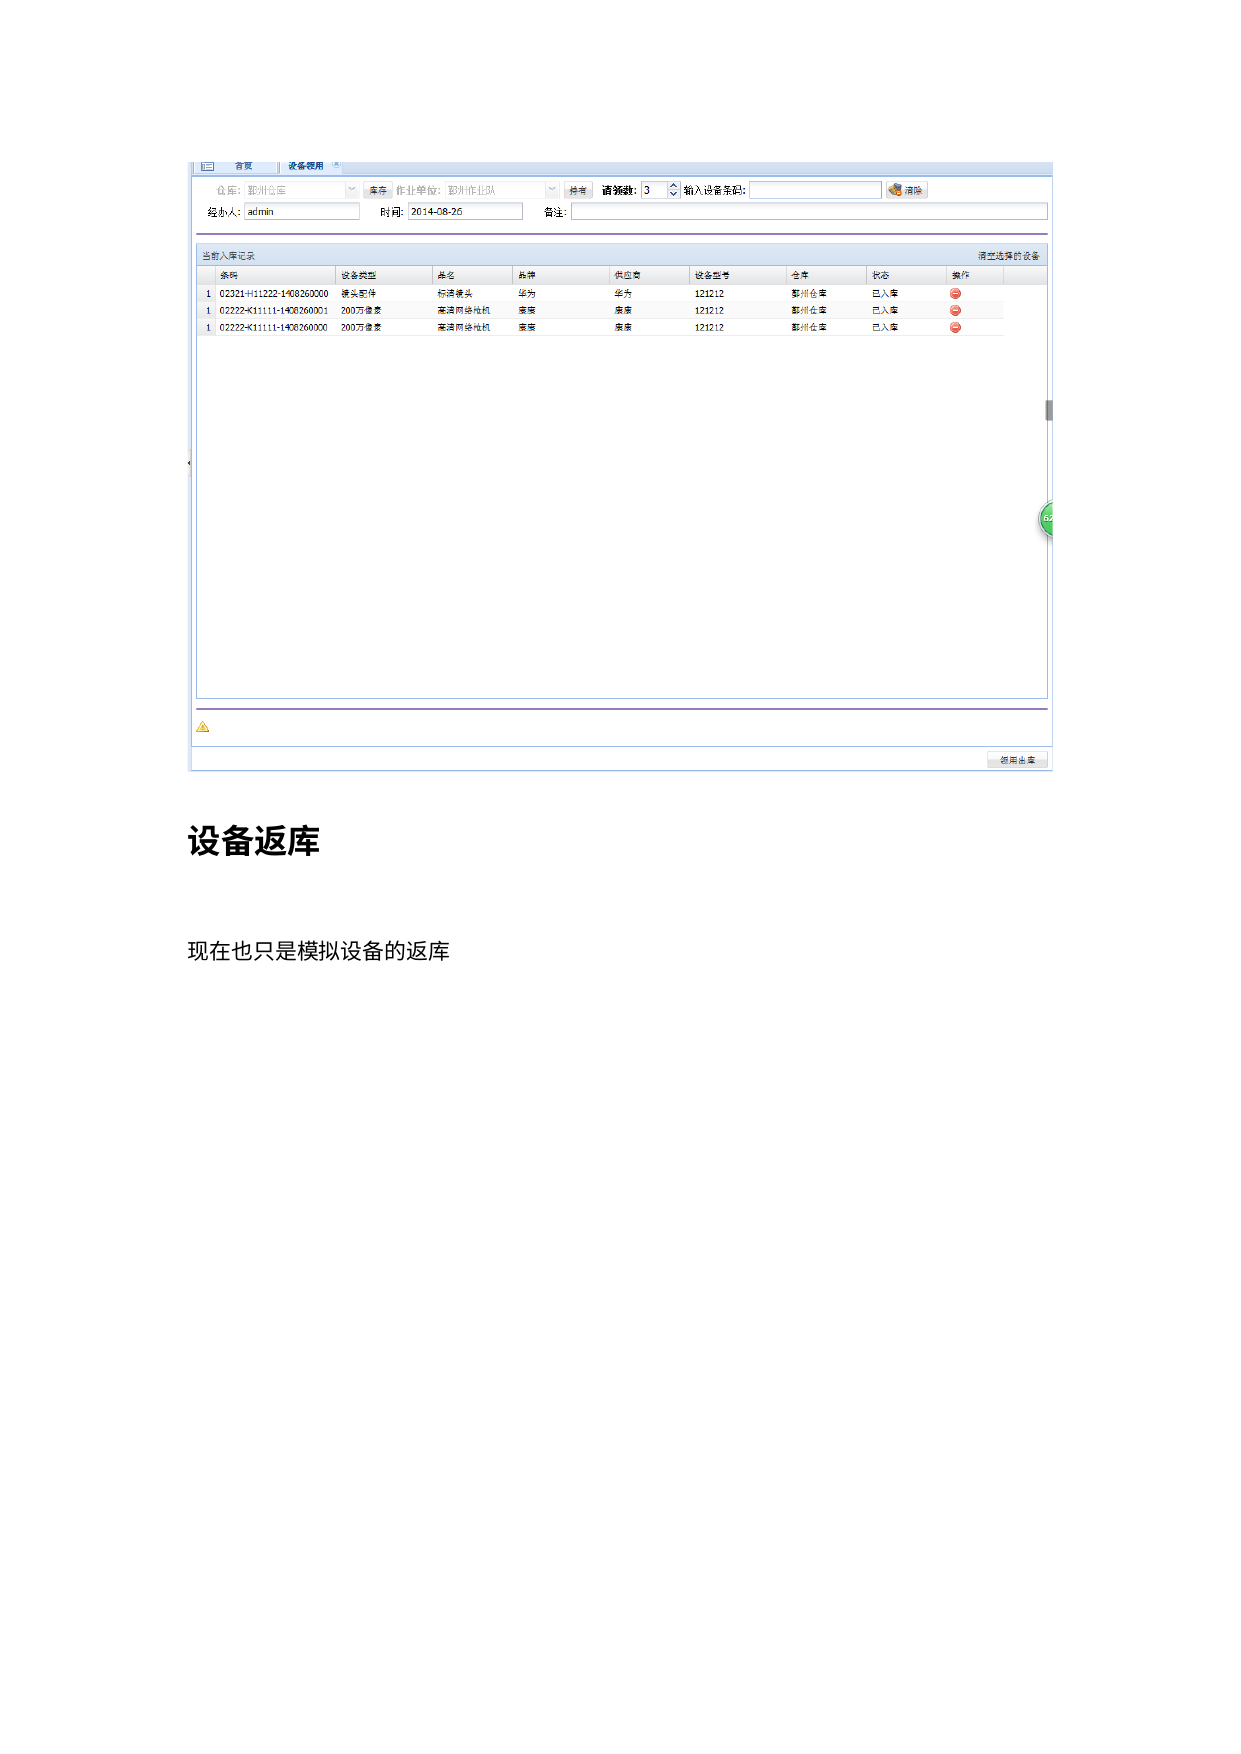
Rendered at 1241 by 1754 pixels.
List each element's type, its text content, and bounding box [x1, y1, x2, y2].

text 现在也只是模拟设备的返库 [187, 934, 1053, 966]
subtitle 设备返库 [187, 807, 1053, 872]
picture [187, 162, 1053, 772]
